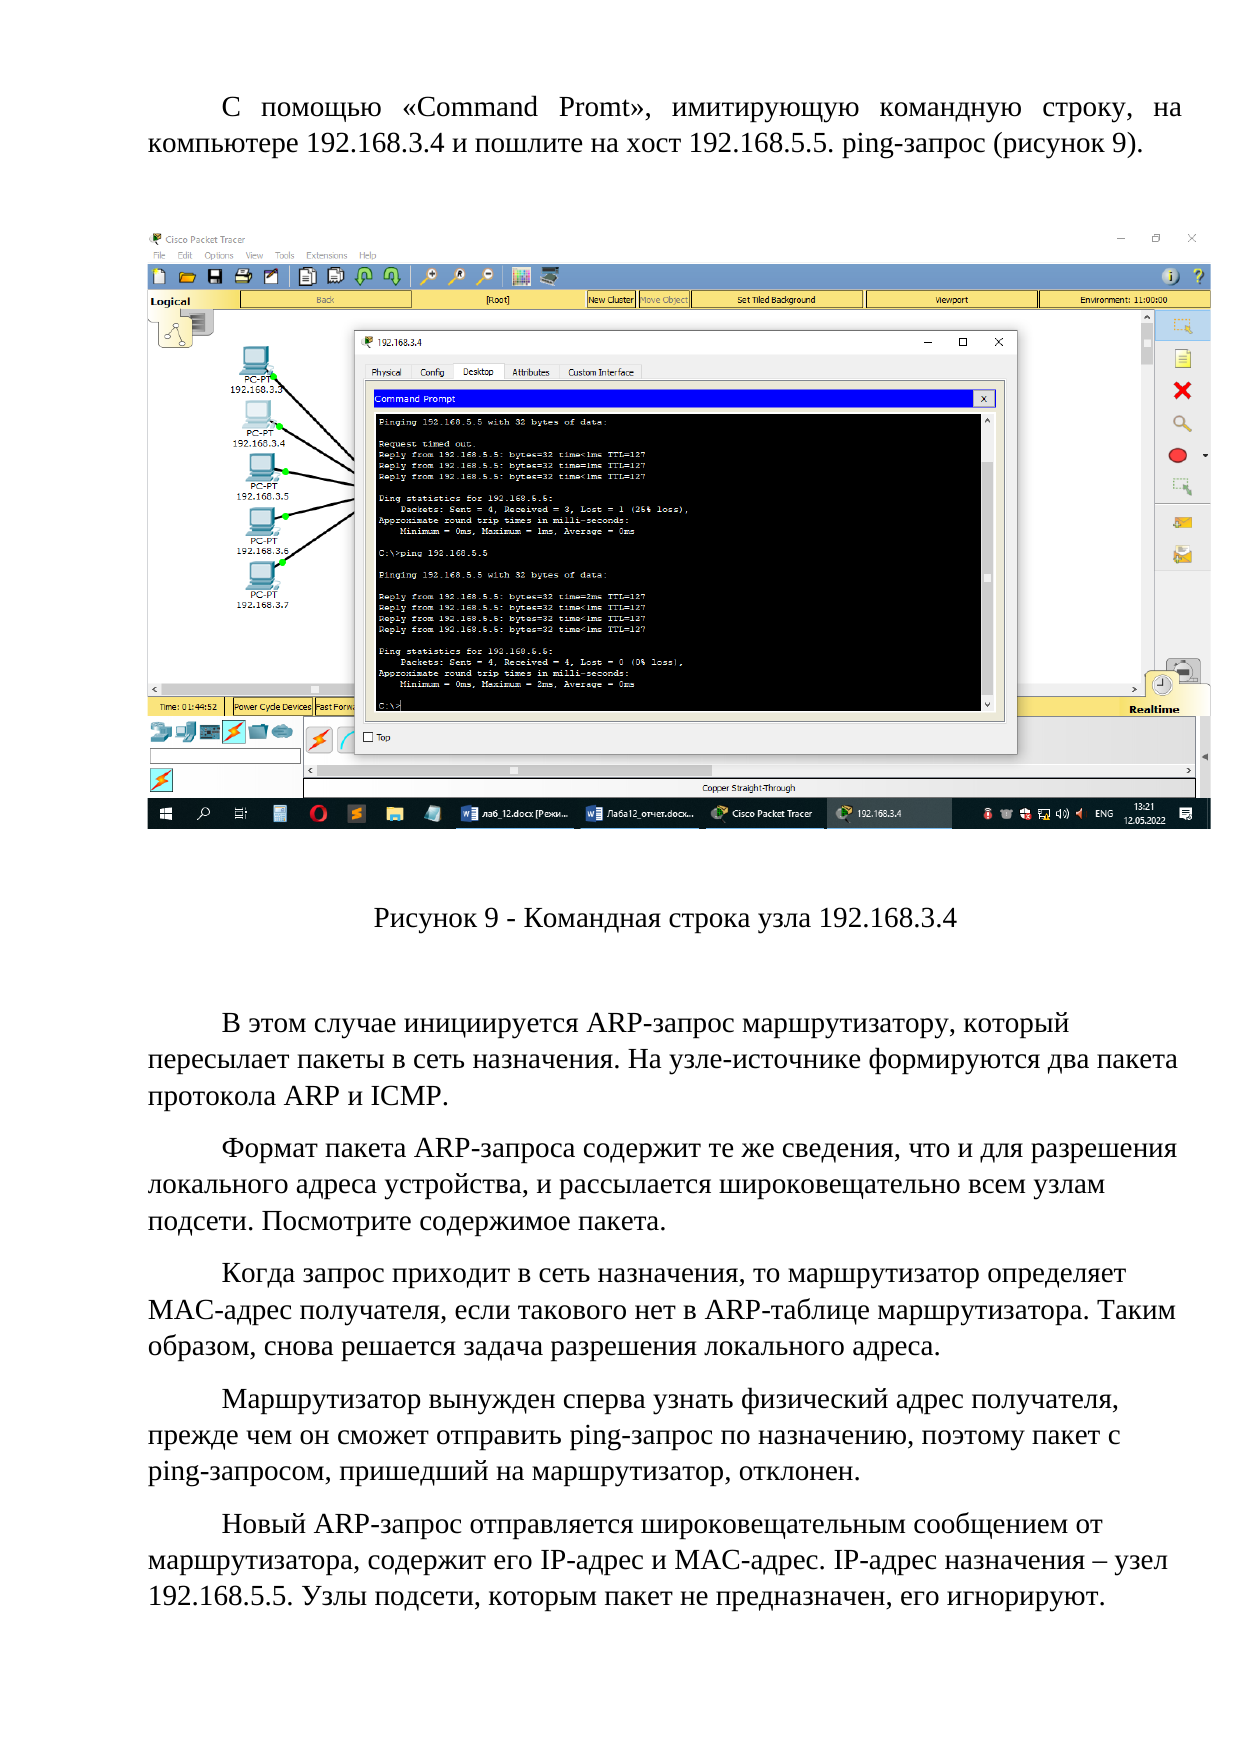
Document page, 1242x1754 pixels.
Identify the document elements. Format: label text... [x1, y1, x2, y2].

text Рисунок 9 - Командная строка узла 192.168.3.4 [148, 900, 1183, 933]
text Маршрутизатор вынужден сперва узнать физический адрес получателя, прежде чем он сможет отправить ping-запрос по назначению, поэтому пакет с ping-запросом, пришедший на маршрутизатор, отклонен. [148, 1381, 1183, 1487]
text В этом случае инициируется ARP-запрос маршрутизатору, который пересылает пакеты в сеть назначения. На узле-источнике формируются два пакета протокола ARP и ICMP. [148, 1005, 1183, 1111]
text С помощью «Command Promt», имитирующую командную строку, на компьютере 192.168.3.4 и пошлите на хост 192.168.5.5. ping-запрос (рисунок 9). [148, 89, 1183, 158]
text Новый ARP-запрос отправляется широковещательным сообщением от маршрутизатора, содержит его IP-адрес и МАС-адрес. IP-адрес назначения – узел 192.168.5.5. Узлы подсети, которым пакет не предназначен, его игнорируют. [148, 1506, 1183, 1612]
text Когда запрос приходит в сеть назначения, то маршрутизатор определяет МАС-адрес получателя, если такового нет в ARP-таблице маршрутизатора. Таким образом, снова решается задача разрешения локального адреса. [148, 1256, 1183, 1361]
text Формат пакета ARP-запроса содержит те же сведения, что и для разрешения локального адреса устройства, и рассылается широковещательно всем узлам подсети. Посмотрите содержимое пакета. [148, 1131, 1183, 1236]
picture [147, 230, 1211, 829]
